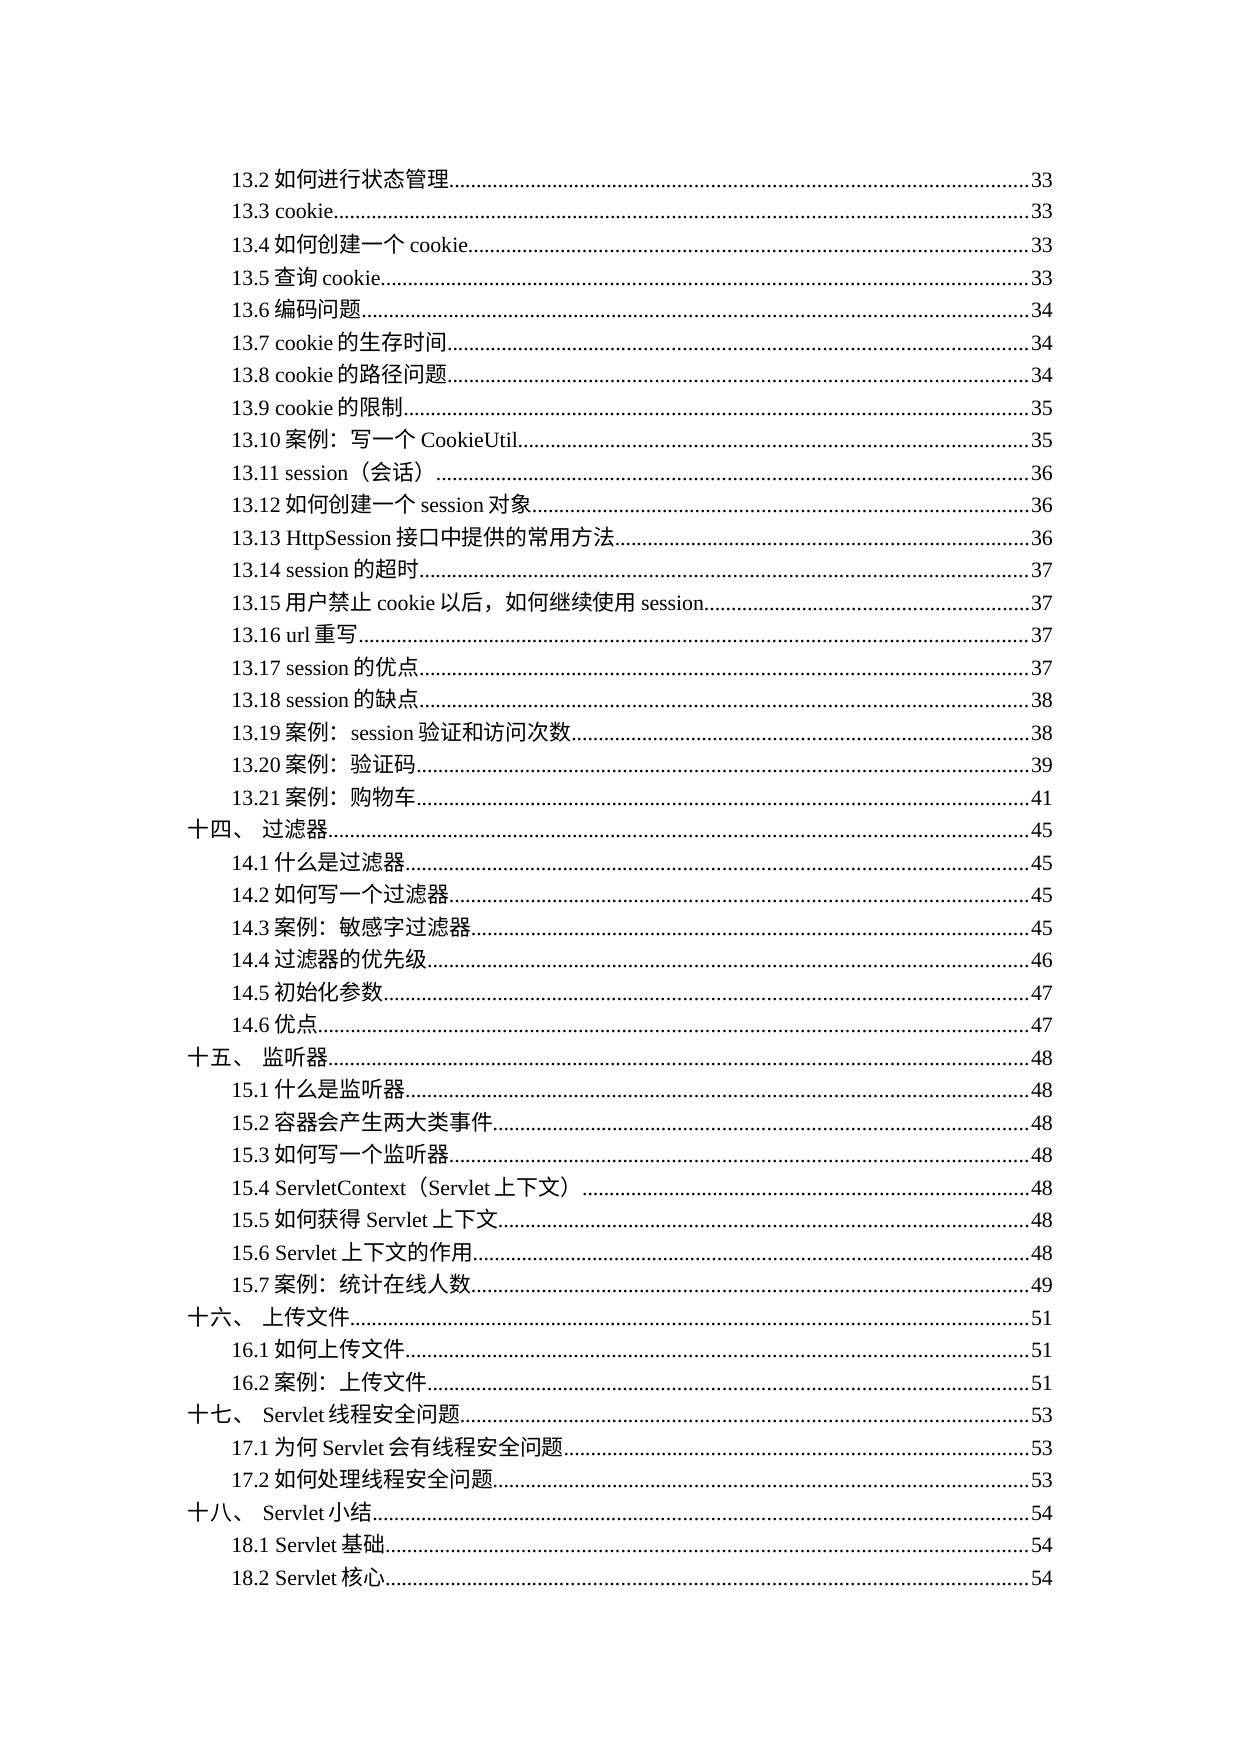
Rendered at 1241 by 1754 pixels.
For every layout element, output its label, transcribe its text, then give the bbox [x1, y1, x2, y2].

text 13.17 session的优点 37 [231, 649, 1053, 682]
text 17.2如何处理线程安全问题 53 [231, 1462, 1053, 1494]
text 十五、 监听器 48 [187, 1039, 1053, 1072]
text 13.16 url重写 37 [231, 617, 1053, 649]
text 15.1什么是监听器 48 [231, 1072, 1053, 1104]
text 13.4如何创建一个cookie 33 [231, 227, 1053, 259]
text 13.2如何进行状态管理 33 [231, 162, 1053, 194]
text 13.14 session的超时 37 [231, 552, 1053, 584]
text 17.1为何Servlet会有线程安全问题 53 [231, 1429, 1053, 1462]
text 13.9 cookie的限制 35 [231, 389, 1053, 422]
text 13.6编码问题 34 [231, 292, 1053, 324]
text 14.1什么是过滤器 45 [231, 844, 1053, 877]
text 13.11 session（会话） 36 [231, 454, 1053, 487]
text 13.10案例：写一个CookieUtil 35 [231, 422, 1053, 454]
text 十七、 Servlet线程安全问题 53 [187, 1397, 1053, 1429]
text 13.7 cookie的生存时间 34 [231, 324, 1053, 357]
text 14.6优点 47 [231, 1007, 1053, 1039]
text 13.13 HttpSession接口中提供的常用方法 36 [231, 519, 1053, 552]
text 13.20案例：验证码 39 [231, 747, 1053, 779]
text 15.7案例：统计在线人数 49 [231, 1267, 1053, 1299]
text 14.3案例：敏感字过滤器 45 [231, 909, 1053, 942]
text 13.19案例：session验证和访问次数 38 [231, 714, 1053, 747]
text 15.3如何写一个监听器 48 [231, 1137, 1053, 1169]
text 13.18 session的缺点 38 [231, 682, 1053, 714]
text 18.1 Servlet基础 54 [231, 1527, 1053, 1559]
text 13.12如何创建一个session对象 36 [231, 487, 1053, 519]
text 十四、 过滤器 45 [187, 812, 1053, 844]
text 15.4 ServletContext（Servlet上下文） 48 [231, 1169, 1053, 1202]
text 13.15用户禁止cookie以后，如何继续使用session 37 [231, 584, 1053, 617]
text 18.2 Servlet核心 54 [231, 1559, 1053, 1592]
text 16.1如何上传文件 51 [231, 1332, 1053, 1364]
text 13.21案例：购物车 41 [231, 779, 1053, 812]
text 十六、 上传文件 51 [187, 1299, 1053, 1332]
text 13.5查询cookie 33 [231, 259, 1053, 292]
text 15.6 Servlet上下文的作用 48 [231, 1234, 1053, 1267]
text 14.2如何写一个过滤器 45 [231, 877, 1053, 909]
text 13.8 cookie的路径问题 34 [231, 357, 1053, 389]
text 十八、 Servlet小结 54 [187, 1494, 1053, 1527]
text 16.2案例：上传文件 51 [231, 1364, 1053, 1397]
text 13.3 cookie 33 [231, 194, 1053, 227]
text 15.2容器会产生两大类事件 48 [231, 1104, 1053, 1137]
text 14.5初始化参数 47 [231, 974, 1053, 1007]
text 15.5如何获得Servlet上下文 48 [231, 1202, 1053, 1234]
text 14.4过滤器的优先级 46 [231, 942, 1053, 974]
